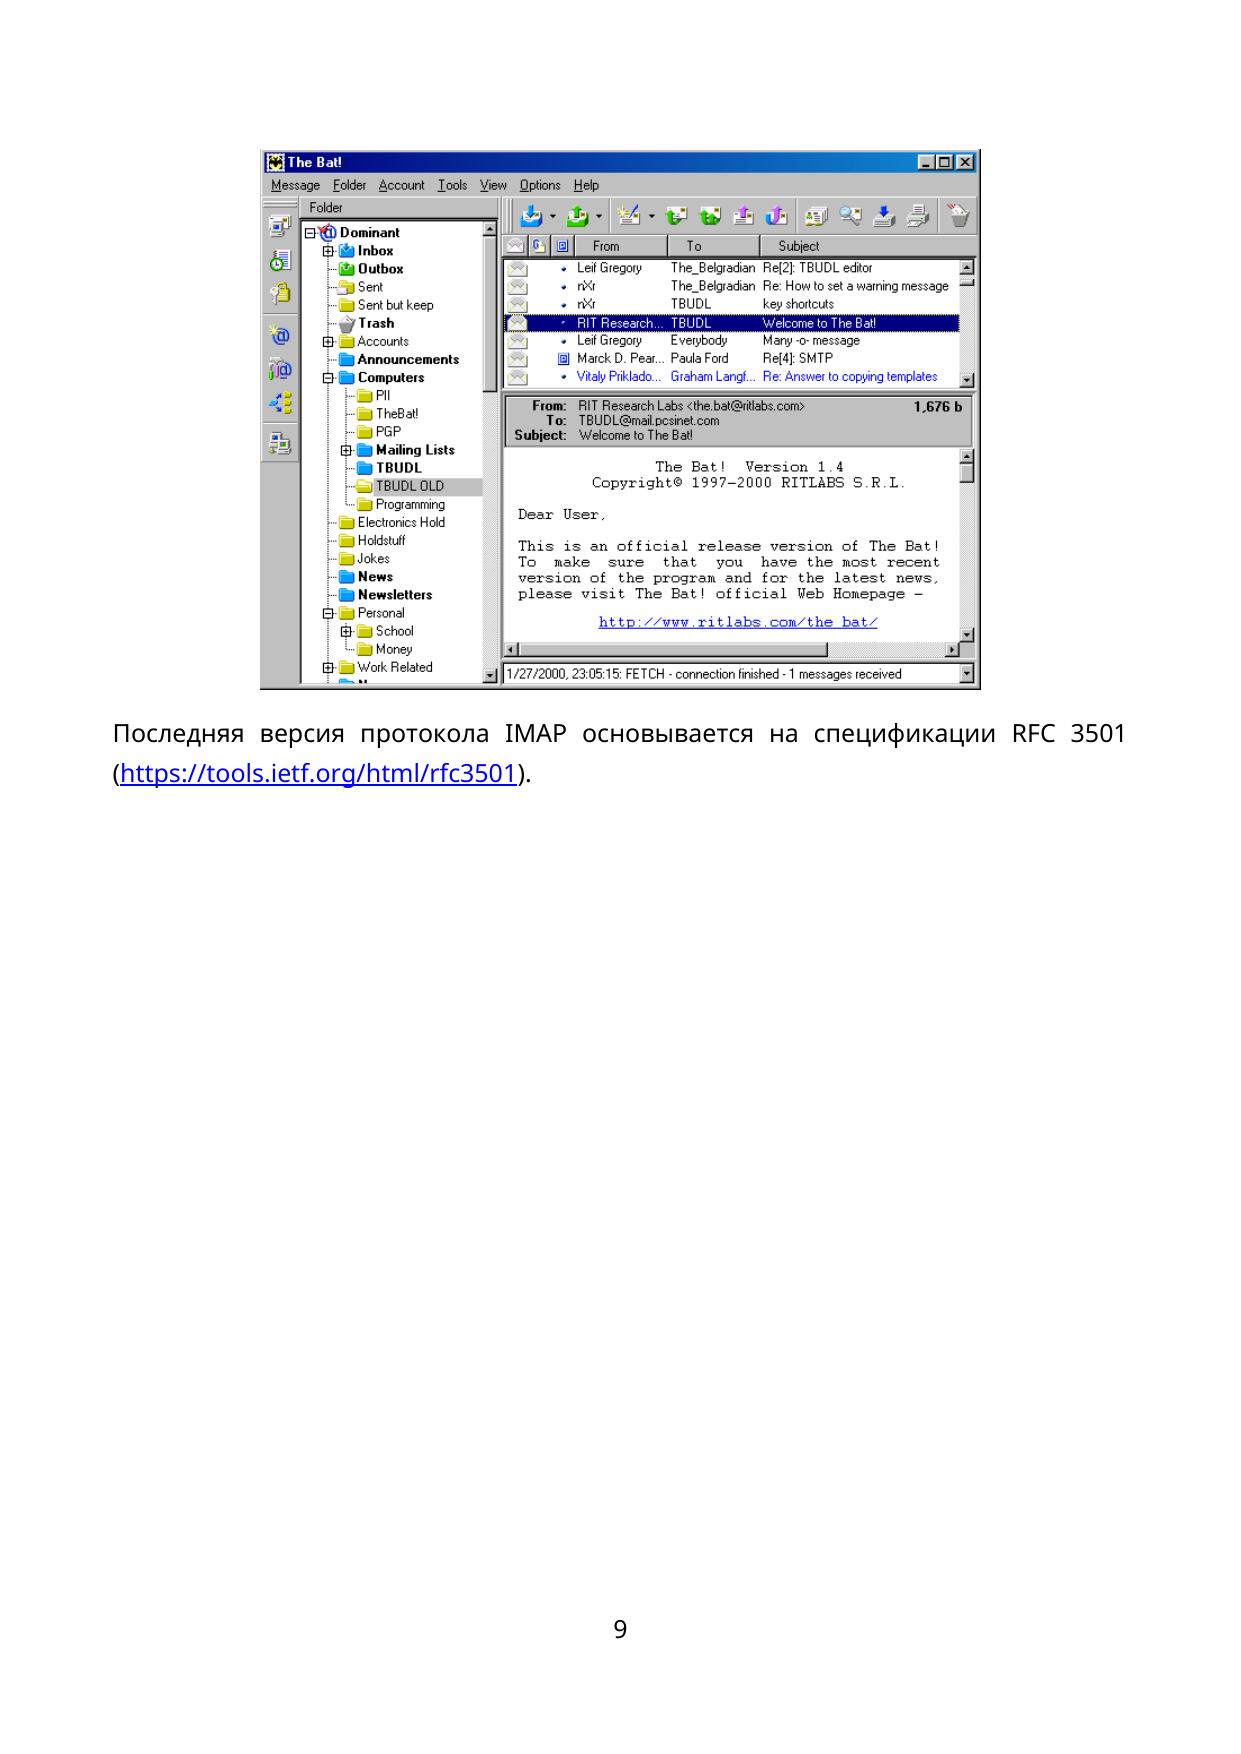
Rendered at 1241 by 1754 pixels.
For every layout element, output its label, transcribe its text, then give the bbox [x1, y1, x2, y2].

text Последняя версия протокола IMAP основывается на спецификации RFC 3501 (https://tools.ietf.org/html/rfc3501). [112, 716, 1128, 789]
picture [260, 149, 981, 690]
